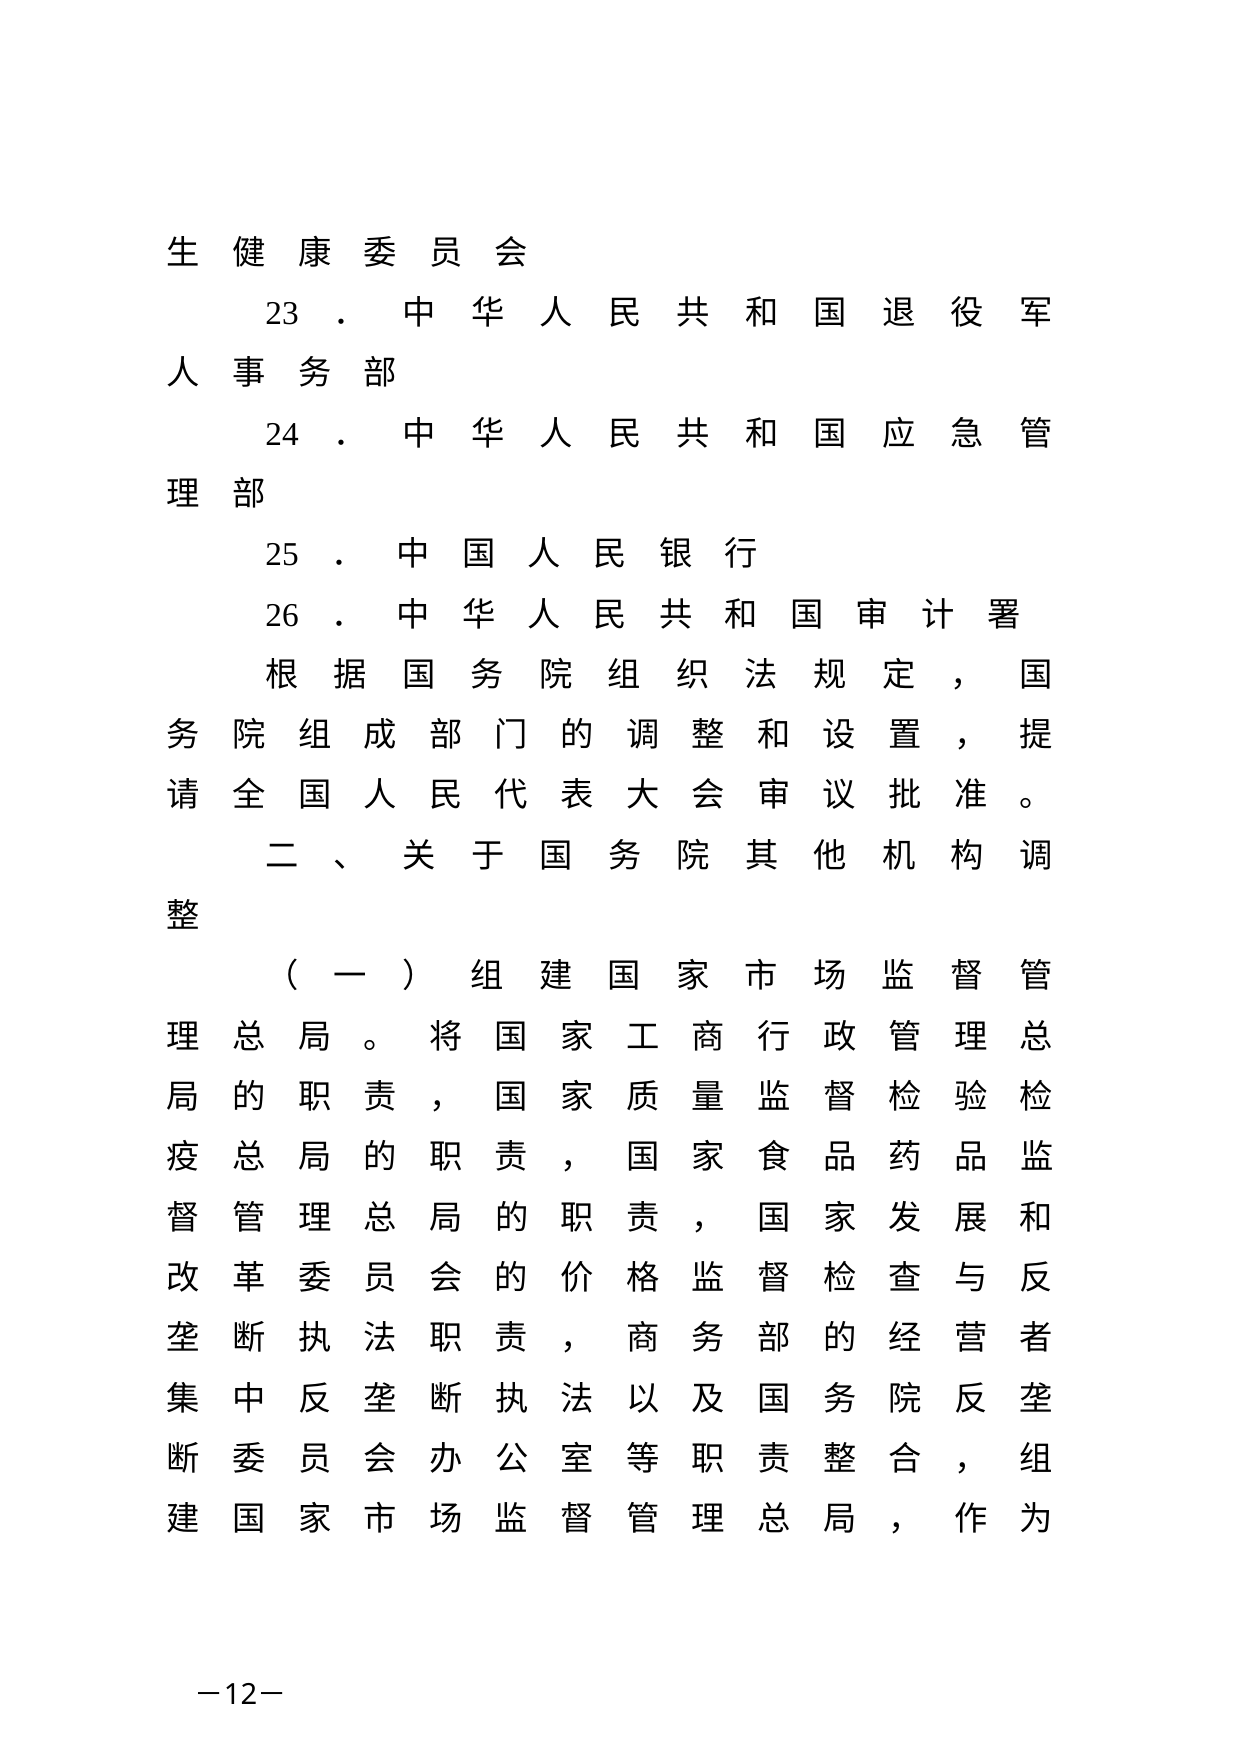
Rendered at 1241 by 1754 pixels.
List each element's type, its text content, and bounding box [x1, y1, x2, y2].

text 根据国务院组织法规定，国务院组成部门的调整和设置，提请全国人民代表大会审议批准。 [167, 642, 1085, 822]
text 二、关于国务院其他机构调整 [167, 822, 1085, 943]
text 23．中华人民共和国退役军人事务部 [167, 280, 1085, 400]
text 26．中华人民共和国审计署 [167, 581, 1085, 642]
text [167, 943, 1085, 1546]
text 25．中国人民银行 [167, 521, 1085, 581]
text 22．中华人民共和国国家卫生健康委员会 [167, 219, 1085, 280]
text 24．中华人民共和国应急管理部 [167, 400, 1085, 521]
